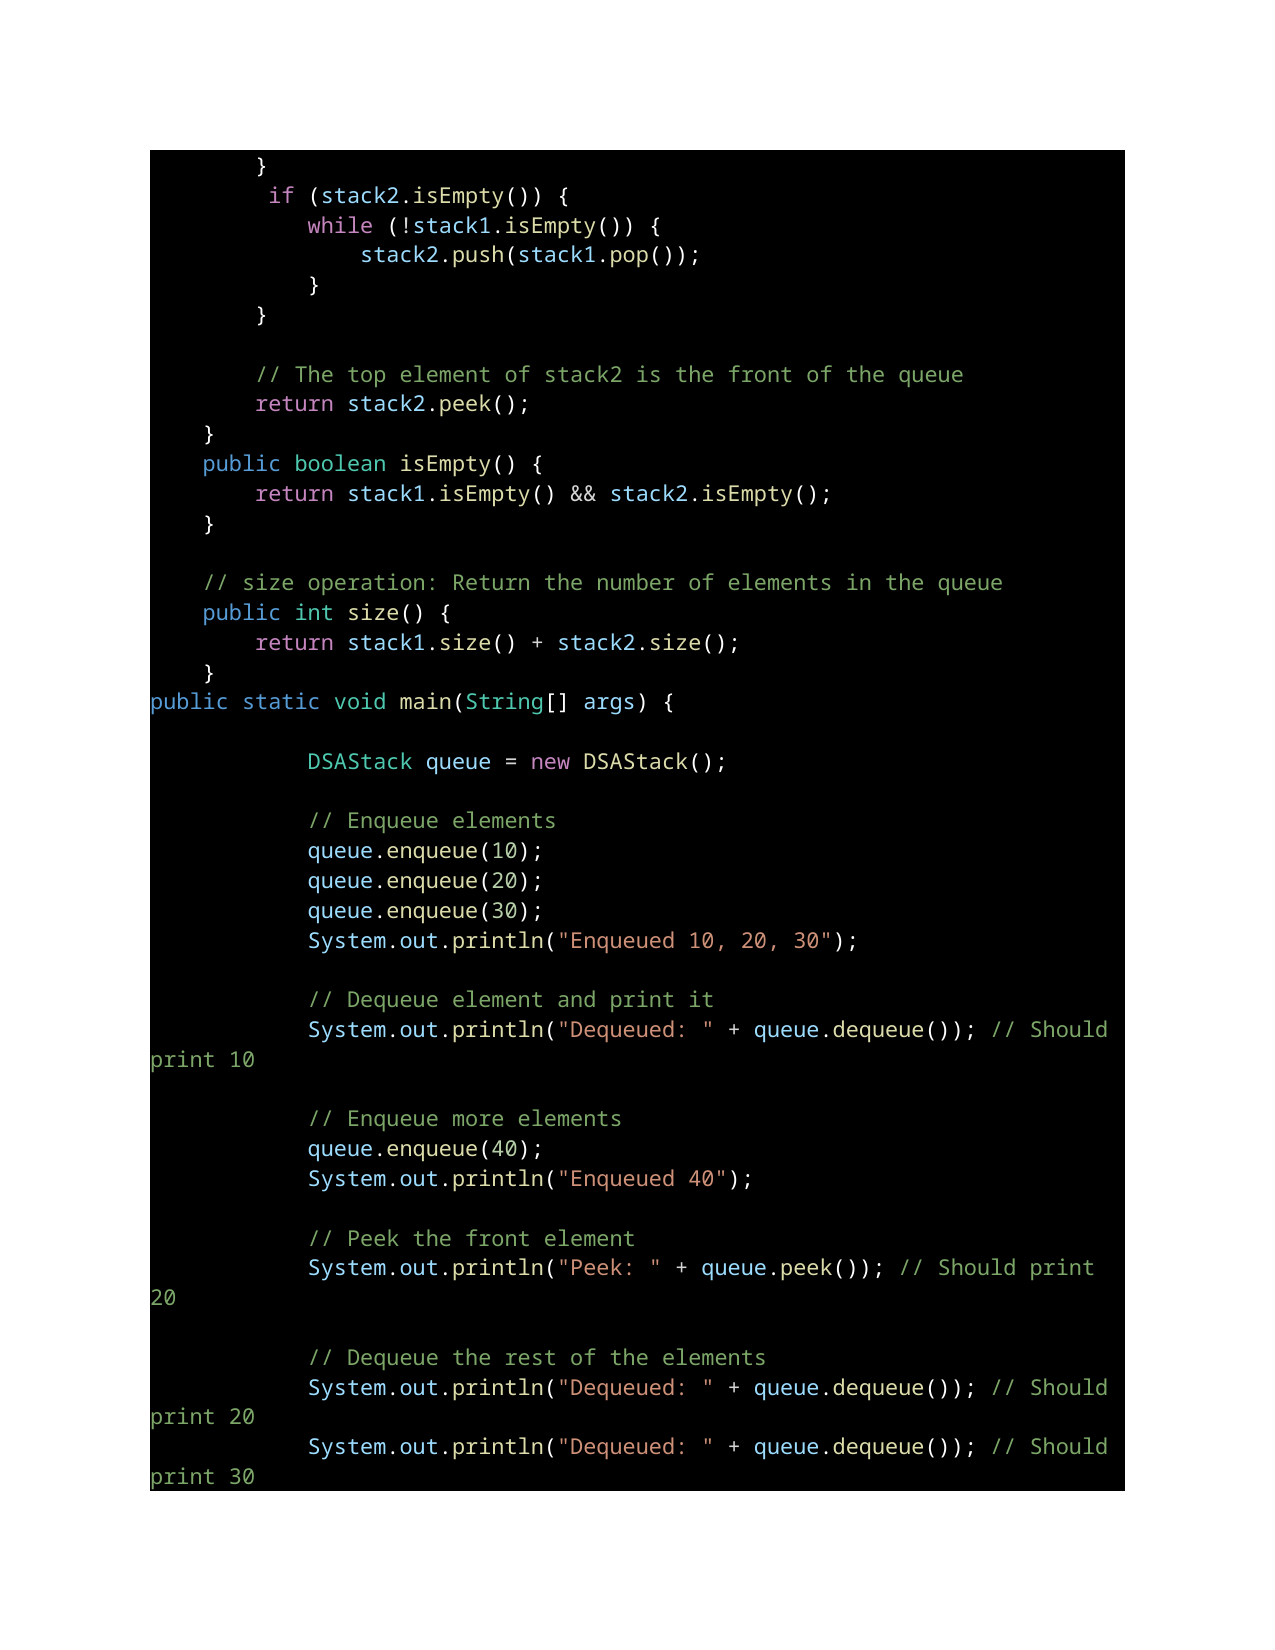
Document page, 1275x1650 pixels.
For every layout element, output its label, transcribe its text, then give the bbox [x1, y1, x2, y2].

text System.out.println("Dequeued: " + queue.dequeue()); // Should print 10 [150, 1014, 1125, 1073]
text return stack1.size() + stack2.size(); [150, 627, 1125, 656]
text System.out.println("Peek: " + queue.peek()); // Should print 20 [150, 1252, 1125, 1312]
text // size operation: Return the number of elements in the queue [150, 567, 1125, 597]
text DSAStack queue = new DSAStack(); [150, 746, 1125, 776]
text public int size() { [150, 597, 1125, 627]
text // Dequeue element and print it [150, 984, 1125, 1014]
text return stack2.peek(); [150, 388, 1125, 418]
text } [150, 269, 1125, 299]
text public static void main(String[] args) { [150, 686, 1125, 716]
text stack2.push(stack1.pop()); [150, 239, 1125, 269]
text queue.enqueue(10); [150, 835, 1125, 865]
text while (!stack1.isEmpty()) { [150, 209, 1125, 239]
text queue.enqueue(20); [150, 865, 1125, 895]
text System.out.println("Enqueued 40"); [150, 1163, 1125, 1193]
text // Peek the front element [150, 1222, 1125, 1252]
text System.out.println("Enqueued 10, 20, 30"); [150, 924, 1125, 954]
text } [150, 656, 1125, 686]
text public boolean isEmpty() { [150, 448, 1125, 478]
text } [150, 299, 1125, 329]
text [150, 358, 1125, 388]
text } [150, 507, 1125, 537]
text } [150, 418, 1125, 448]
text System.out.println("Dequeued: " + queue.dequeue()); // Should print 30 [150, 1431, 1125, 1491]
text // Enqueue more elements [150, 1103, 1125, 1133]
text if (stack2.isEmpty()) { [150, 180, 1125, 209]
text return stack1.isEmpty() && stack2.isEmpty(); [150, 478, 1125, 507]
text System.out.println("Dequeued: " + queue.dequeue()); // Should print 20 [150, 1371, 1125, 1431]
text // Dequeue the rest of the elements [150, 1342, 1125, 1371]
text } [150, 150, 1125, 180]
text queue.enqueue(30); [150, 895, 1125, 924]
text // Enqueue elements [150, 805, 1125, 835]
text queue.enqueue(40); [150, 1133, 1125, 1163]
